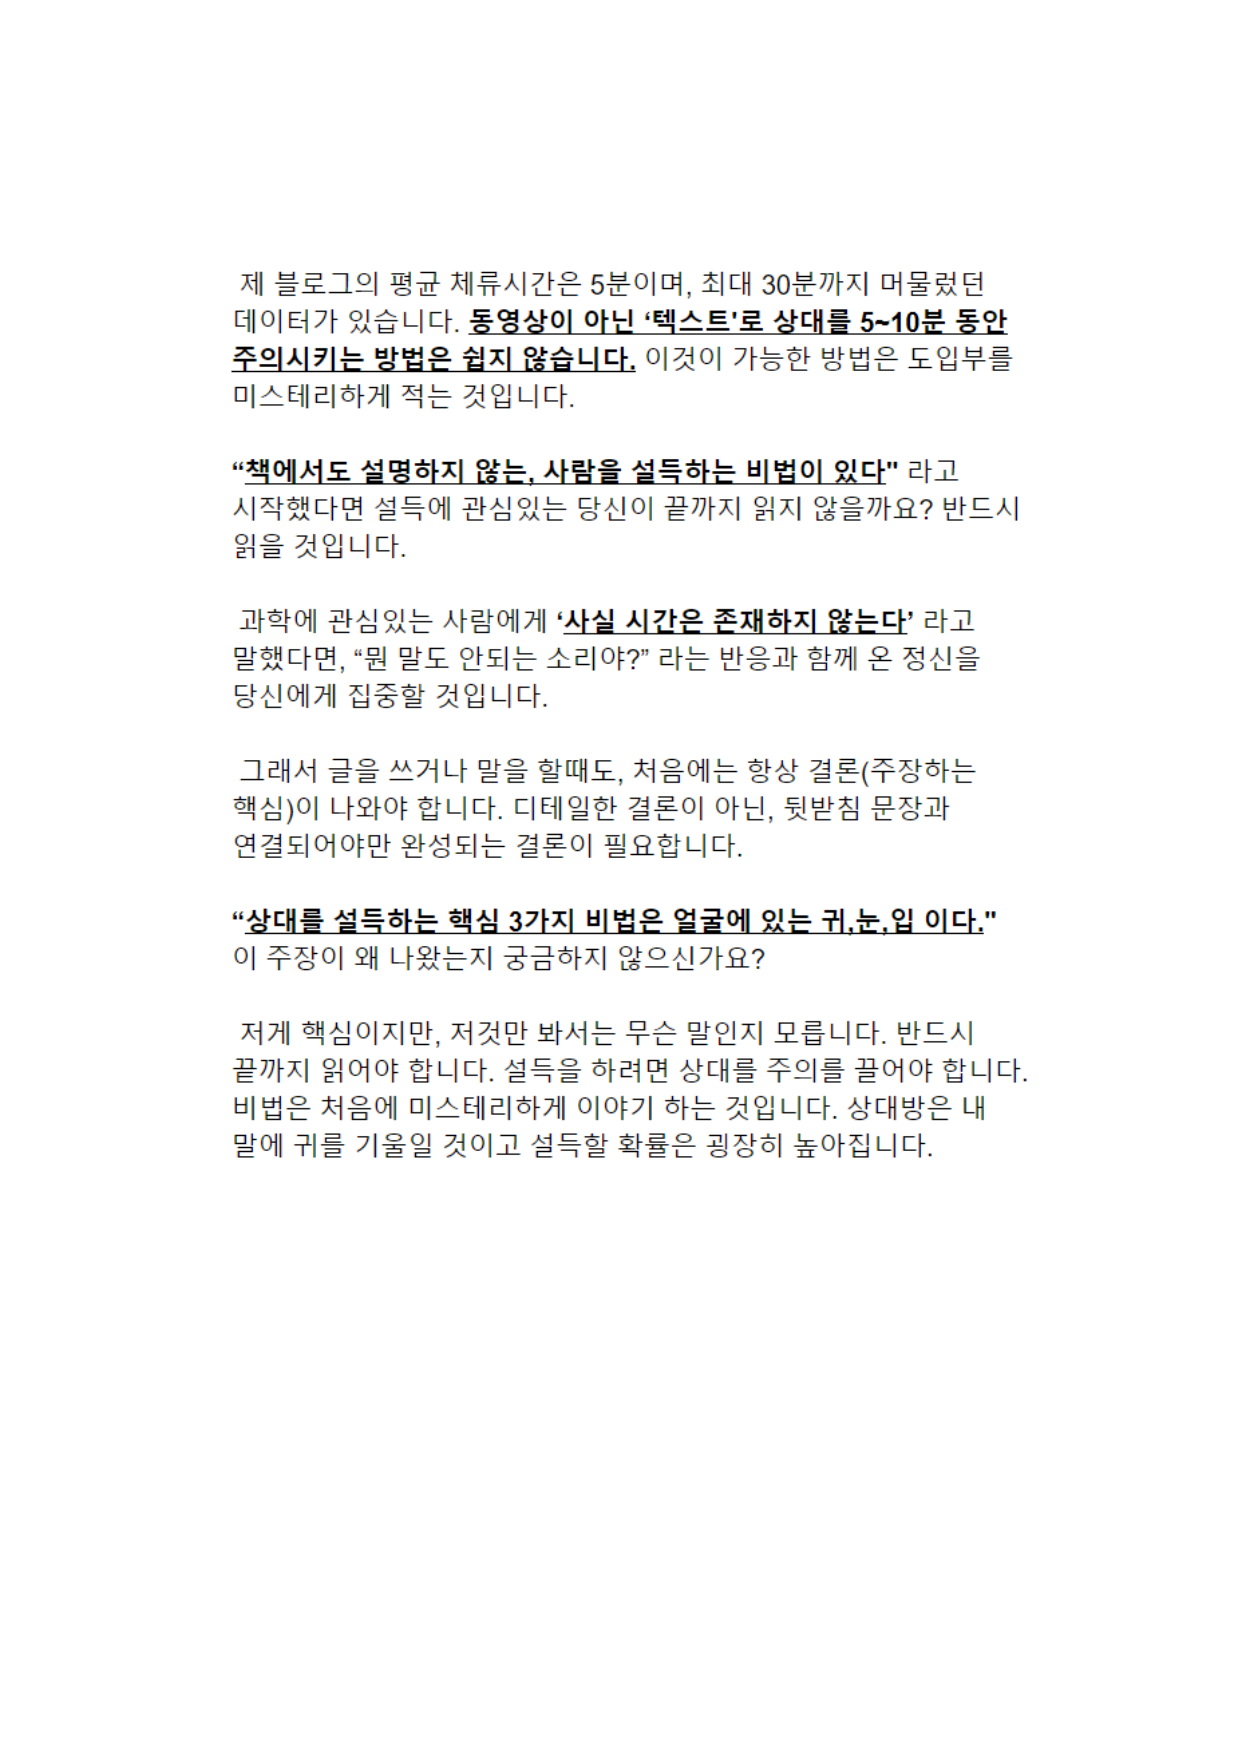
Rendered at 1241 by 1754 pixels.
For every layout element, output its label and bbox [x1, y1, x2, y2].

picture [150, 177, 1091, 1535]
